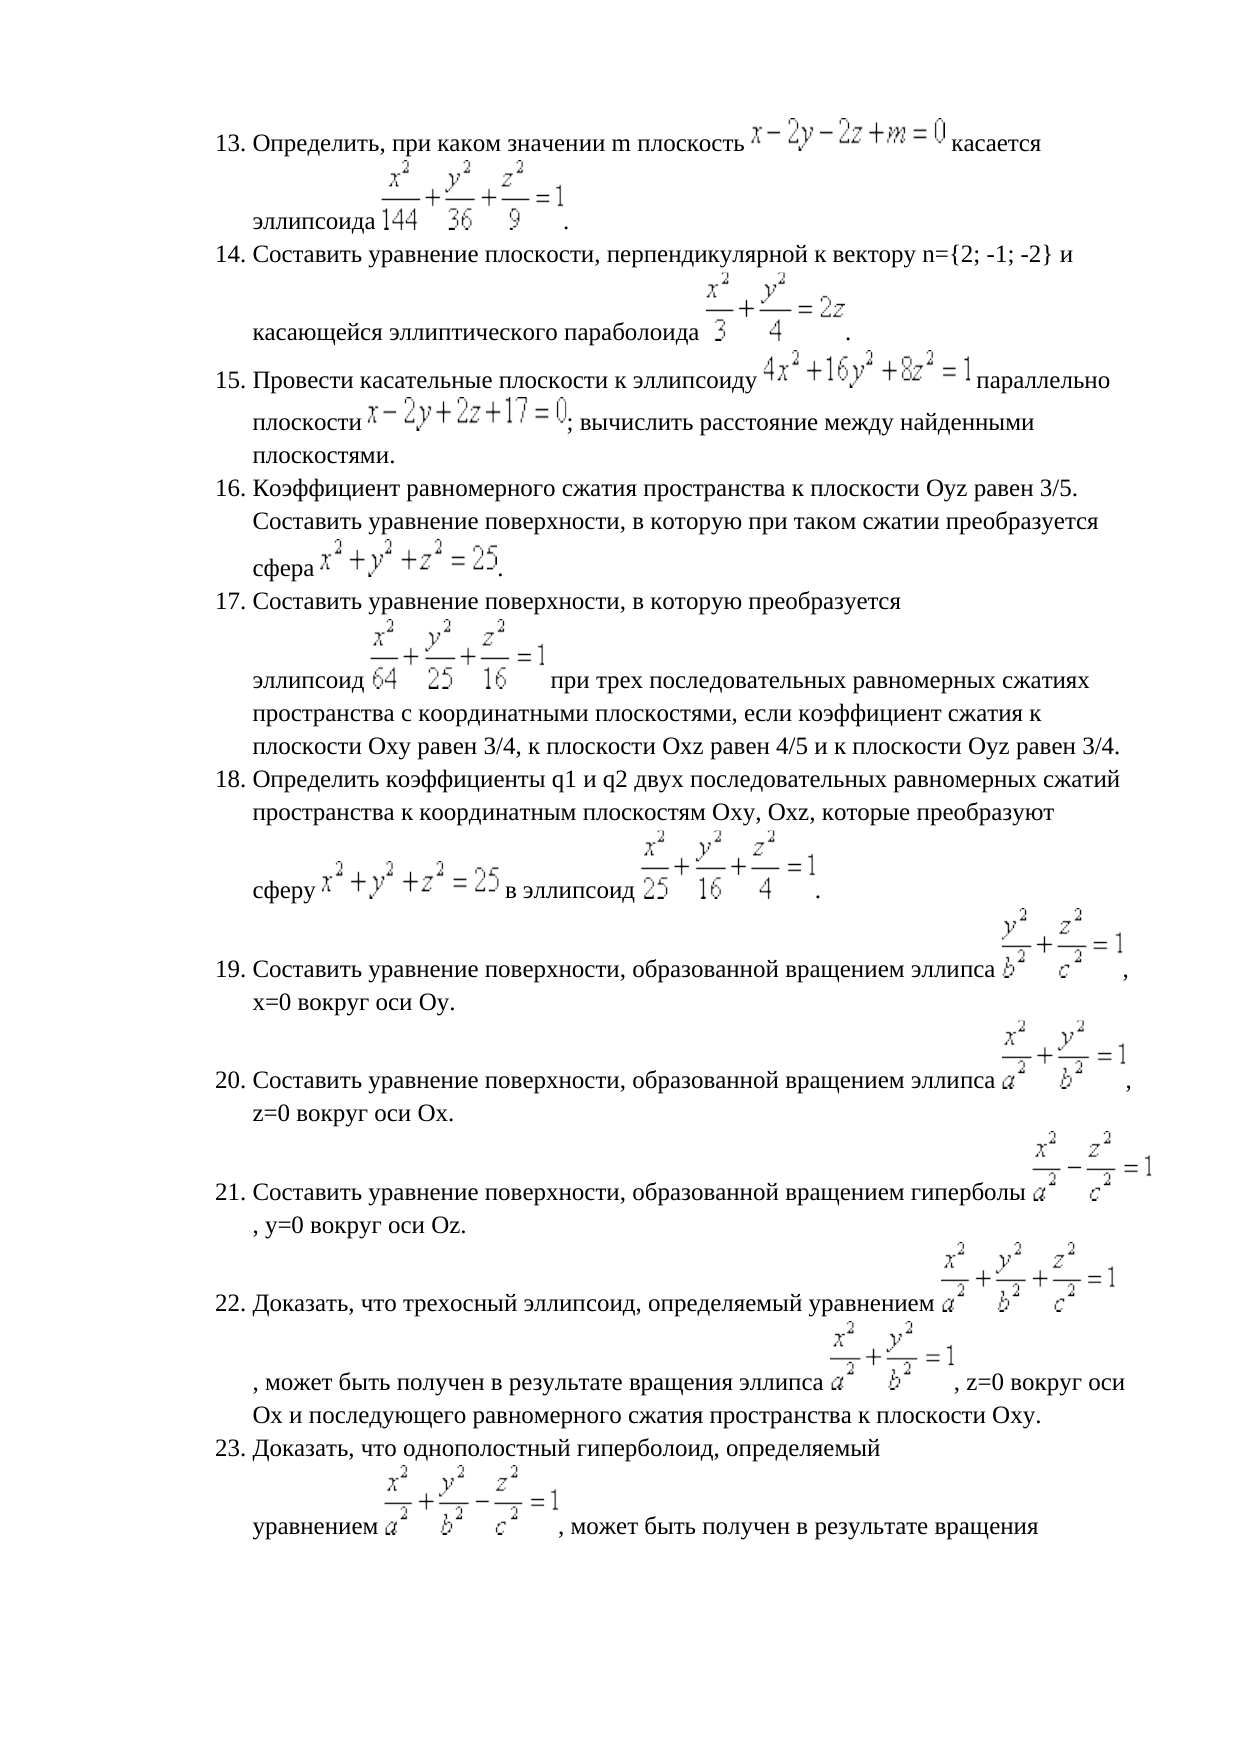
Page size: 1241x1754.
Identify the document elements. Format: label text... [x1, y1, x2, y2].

list Коэффициент равномерного сжатия пространства к плоскости Oyz равен 3/5. Составить уравнение поверхности, в которую при таком сжатии преобразуется сфера . [215, 473, 1152, 582]
list Доказать, что трехосный эллипсоид, определяемый уравнением , может быть получен в результате вращения эллипса , z=0 вокруг оси Ох и последующего равномерного сжатия пространства к плоскости Оху. [215, 1243, 1152, 1428]
list Составить уравнение плоскости, перпендикулярной к вектору n={2; -1; -2} и касающейся эллиптического параболоида . [215, 239, 1152, 346]
picture [381, 160, 563, 230]
picture [367, 397, 567, 431]
picture [705, 272, 845, 341]
picture [641, 830, 815, 899]
picture [1001, 1020, 1126, 1089]
picture [751, 118, 945, 151]
picture [384, 1465, 558, 1535]
list Составить уравнение поверхности, образованной вращением эллипса , x=0 вокруг оси Oy. [215, 908, 1152, 1016]
list Определить коэффициенты q1 и q2 двух последовательных равномерных сжатий пространства к координатным плоскостям Oxy, Oxz, которые преобразуют сферу в эллипсоид . [215, 764, 1152, 904]
picture [1032, 1131, 1152, 1201]
list Составить уравнение поверхности, в которую преобразуется эллипсоид при трех последовательных равномерных сжатиях пространства с координатными плоскостями, если коэффициент сжатия к плоскости Oxy равен 3/4, к плоскости Oxz равен 4/5 и к плоскости Oyz равен 3/4. [215, 586, 1152, 760]
picture [321, 861, 499, 899]
list Провести касательные плоскости к эллипсоиду параллельно плоскости ; вычислить расстояние между найденными плоскостями. [215, 351, 1152, 469]
picture [763, 350, 971, 388]
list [215, 1433, 1152, 1540]
list Составить уравнение поверхности, образованной вращением эллипса , z=0 вокруг оси Ох. [215, 1020, 1152, 1127]
picture [1001, 908, 1123, 978]
picture [370, 619, 544, 689]
picture [941, 1242, 1115, 1312]
picture [320, 539, 497, 577]
list Определить, при каком значении m плоскость касается эллипсоида . [215, 118, 1152, 235]
picture [830, 1321, 954, 1390]
list Составить уравнение поверхности, образованной вращением гиперболы , y=0 вокруг оси Oz. [215, 1131, 1152, 1238]
